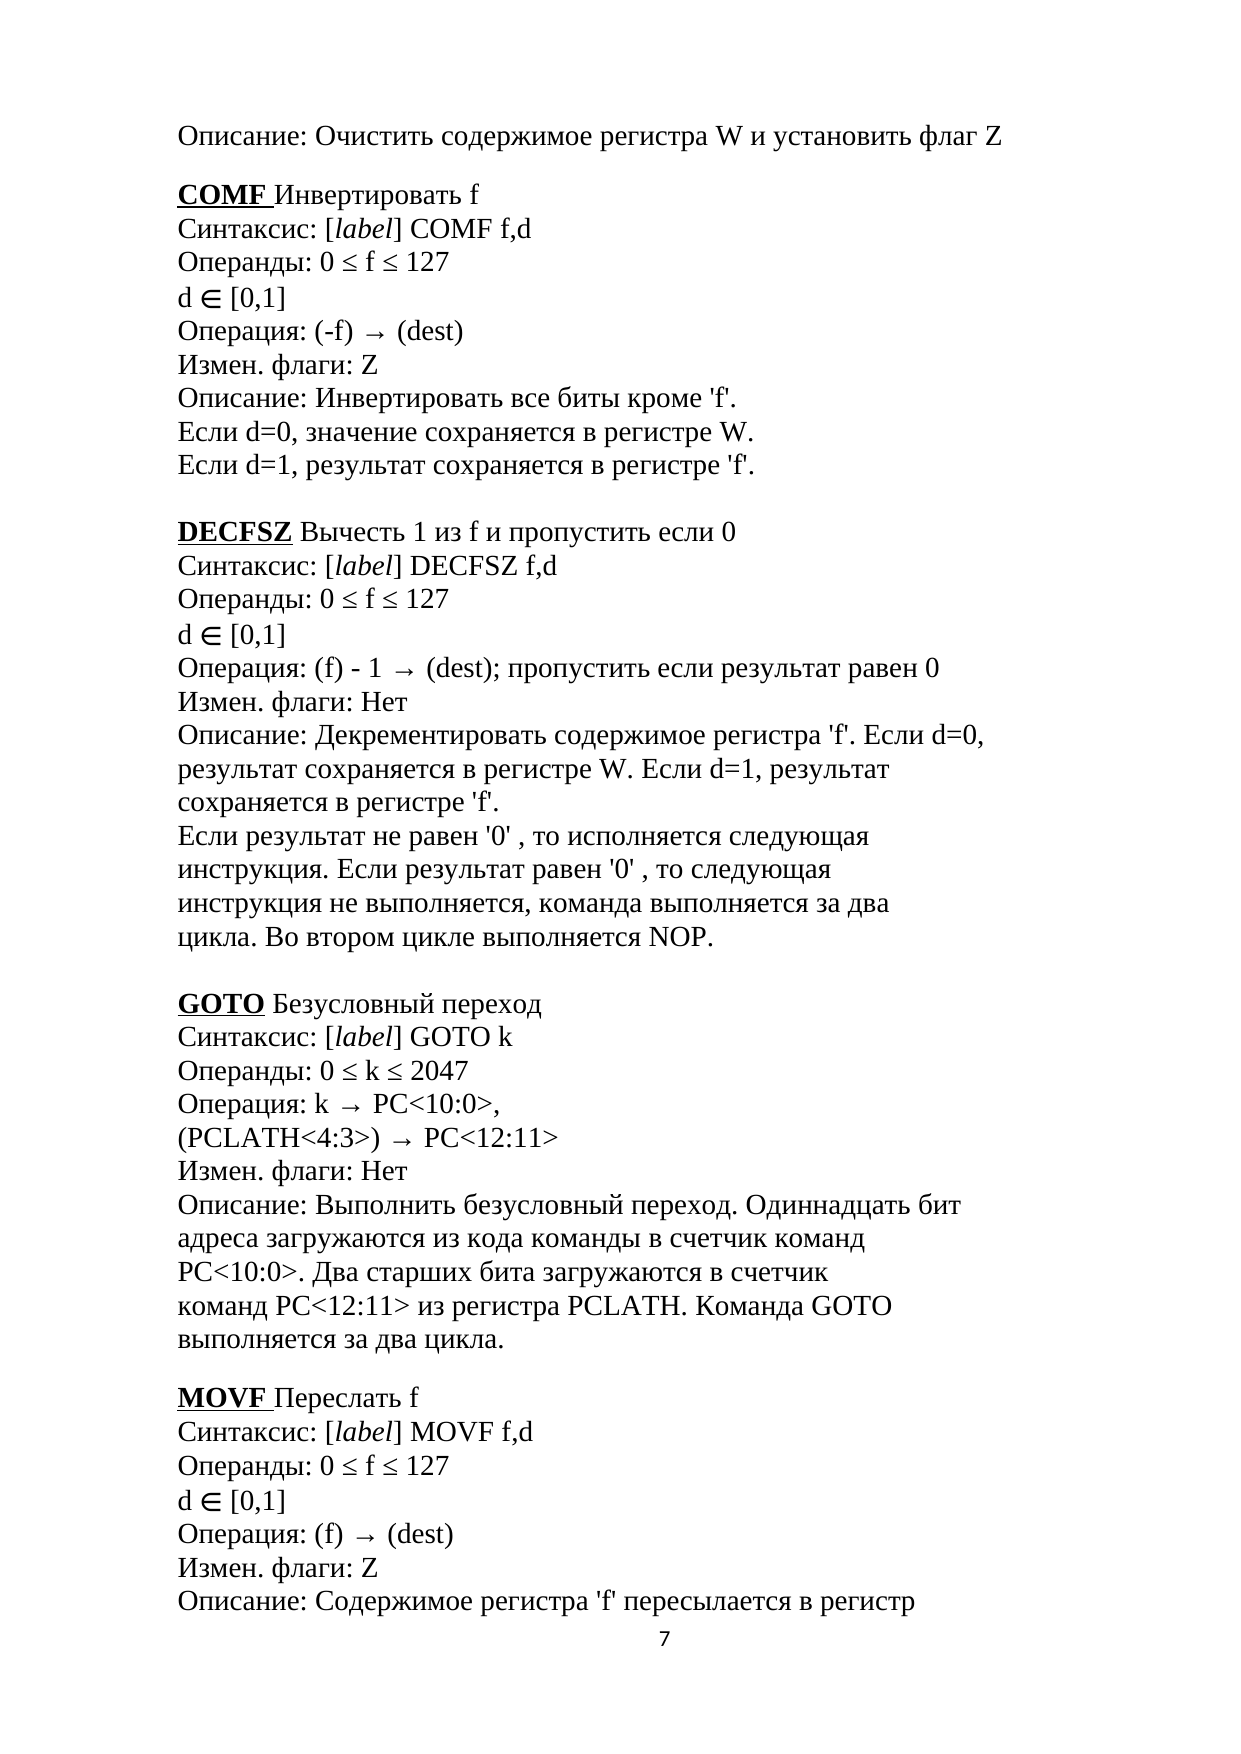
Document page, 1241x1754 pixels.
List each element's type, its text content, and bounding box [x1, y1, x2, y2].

text COMF Инвертировать f [177, 177, 1152, 211]
text Измен. флаги: Нет [177, 684, 1152, 717]
text d ∈ [0,1] [177, 1481, 1152, 1516]
text Синтаксис: [label] MOVF f,d [177, 1414, 1152, 1448]
text Описание: Инвертировать все биты кроме 'f'. [177, 380, 1152, 414]
text Описание: Очистить содержимое регистра W и установить флаг Z [177, 118, 1152, 152]
text d ∈ [0,1] [177, 278, 1152, 313]
text выполняется за два цикла. [177, 1321, 1152, 1355]
text Операнды: 0 ≤ k ≤ 2047 [177, 1053, 1152, 1086]
text Измен. флаги: Нет [177, 1153, 1152, 1187]
text Если d=1, результат сохраняется в регистре 'f'. [177, 447, 1152, 481]
text Если d=0, значение сохраняется в регистре W. [177, 414, 1152, 447]
text GOTO Безусловный переход [177, 986, 1152, 1019]
text Описание: Декрементировать содержимое регистра 'f'. Если d=0, [177, 717, 1152, 751]
text Операнды: 0 ≤ f ≤ 127 [177, 244, 1152, 278]
text d ∈ [0,1] [177, 615, 1152, 650]
text Описание: Содержимое регистра 'f' пересылается в регистр [177, 1583, 1152, 1617]
text инструкция. Если результат равен '0' , то следующая [177, 852, 1152, 885]
text Операция: (f) - 1 → (dest); пропустить если результат равен 0 [177, 650, 1152, 684]
text (PCLATH<4:3>) → PC<12:11> [177, 1120, 1152, 1153]
text Описание: Выполнить безусловный переход. Одиннадцать бит [177, 1187, 1152, 1221]
text команд PC<12:11> из регистра PCLATH. Команда GOTO [177, 1288, 1152, 1321]
text адреса загружаются из кода команды в счетчик команд [177, 1221, 1152, 1254]
text сохраняется в регистре 'f'. [177, 784, 1152, 818]
text Измен. флаги: Z [177, 347, 1152, 380]
text Если результат не равен '0' , то исполняется следующая [177, 818, 1152, 852]
text PC<10:0>. Два старших бита загружаются в счетчик [177, 1254, 1152, 1288]
text MOVF Переслать f [177, 1381, 1152, 1414]
text результат сохраняется в регистре W. Если d=1, результат [177, 751, 1152, 784]
text цикла. Во втором цикле выполняется NOP. [177, 919, 1152, 952]
text DECFSZ Вычесть 1 из f и пропустить если 0 [177, 514, 1152, 548]
text Синтаксис: [label] GOTO k [177, 1019, 1152, 1053]
text Операнды: 0 ≤ f ≤ 127 [177, 582, 1152, 615]
text инструкция не выполняется, команда выполняется за два [177, 885, 1152, 919]
text Синтаксис: [label] COMF f,d [177, 211, 1152, 244]
text Операция: k → PC<10:0>, [177, 1086, 1152, 1120]
text Синтаксис: [label] DECFSZ f,d [177, 548, 1152, 582]
text Измен. флаги: Z [177, 1550, 1152, 1583]
text Операция: (f) → (dest) [177, 1516, 1152, 1550]
text Операнды: 0 ≤ f ≤ 127 [177, 1448, 1152, 1481]
text Операция: (-f) → (dest) [177, 313, 1152, 347]
